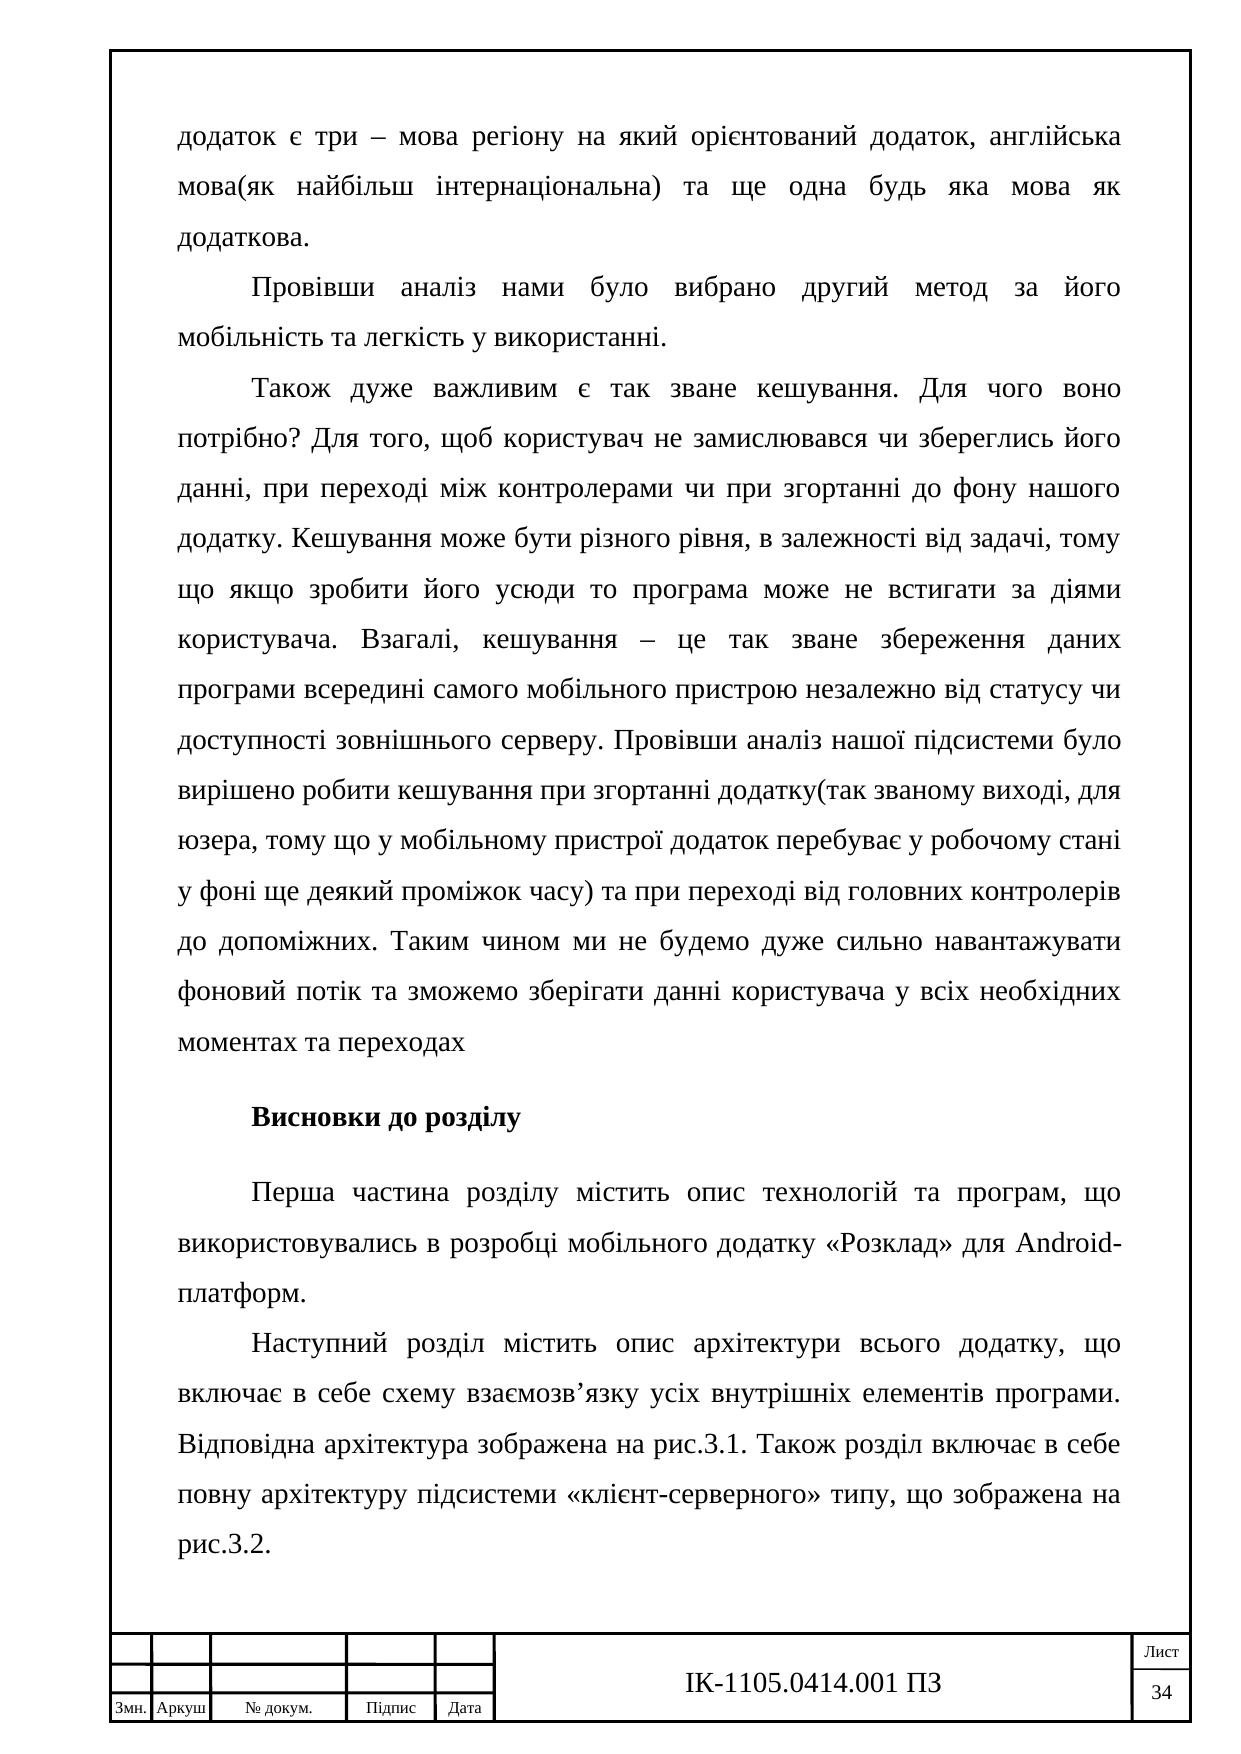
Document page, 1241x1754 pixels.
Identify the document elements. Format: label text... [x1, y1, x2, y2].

list Провівши аналіз нами було вибрано другий метод за його мобільність та легкість у використанні. [177, 269, 1122, 353]
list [177, 118, 1122, 252]
list Також дуже важливим є так зване кешування. Для чого воно потрібно? Для того, щоб користувач не замислювався чи збереглись його данні, при переході між контролерами чи при згортанні до фону нашого додатку. Кешування може бути різного рівня, в залежності від задачі, тому що якщо зробити його усюди то програма може не встигати за діями користувача. Взагалі, кешування – це так зване збереження даних програми всередині самого мобільного пристрою незалежно від статусу чи доступності зовнішнього серверу. Провівши аналіз нашої підсистеми було вирішено робити кешування при згортанні додатку(так званому виході, для юзера, тому що у мобільному пристрої додаток перебуває у робочому стані у фоні ще деякий проміжок часу) та при переході від головних контролерів до допоміжних. Таким чином ми не будемо дуже сильно навантажувати фоновий потік та зможемо зберігати данні користувача у всіх необхідних моментах та переходах [177, 370, 1122, 1057]
text Перша частина розділу містить опис технологій та програм, що використовувались в розробці мобільного додатку «Розклад» для Android-платформ. [177, 1174, 1122, 1308]
text Наступний розділ містить опис архітектури всього додатку, що включає в себе схему взаємозв’язку усіх внутрішніх елементів програми. Відповідна архітектура зображена на рис.3.1. Також розділ включає в себе повну архітектуру підсистеми «клієнт-серверного» типу, що зображена на рис.3.2. [177, 1325, 1122, 1560]
subtitle Висновки до розділу [177, 1099, 1122, 1133]
